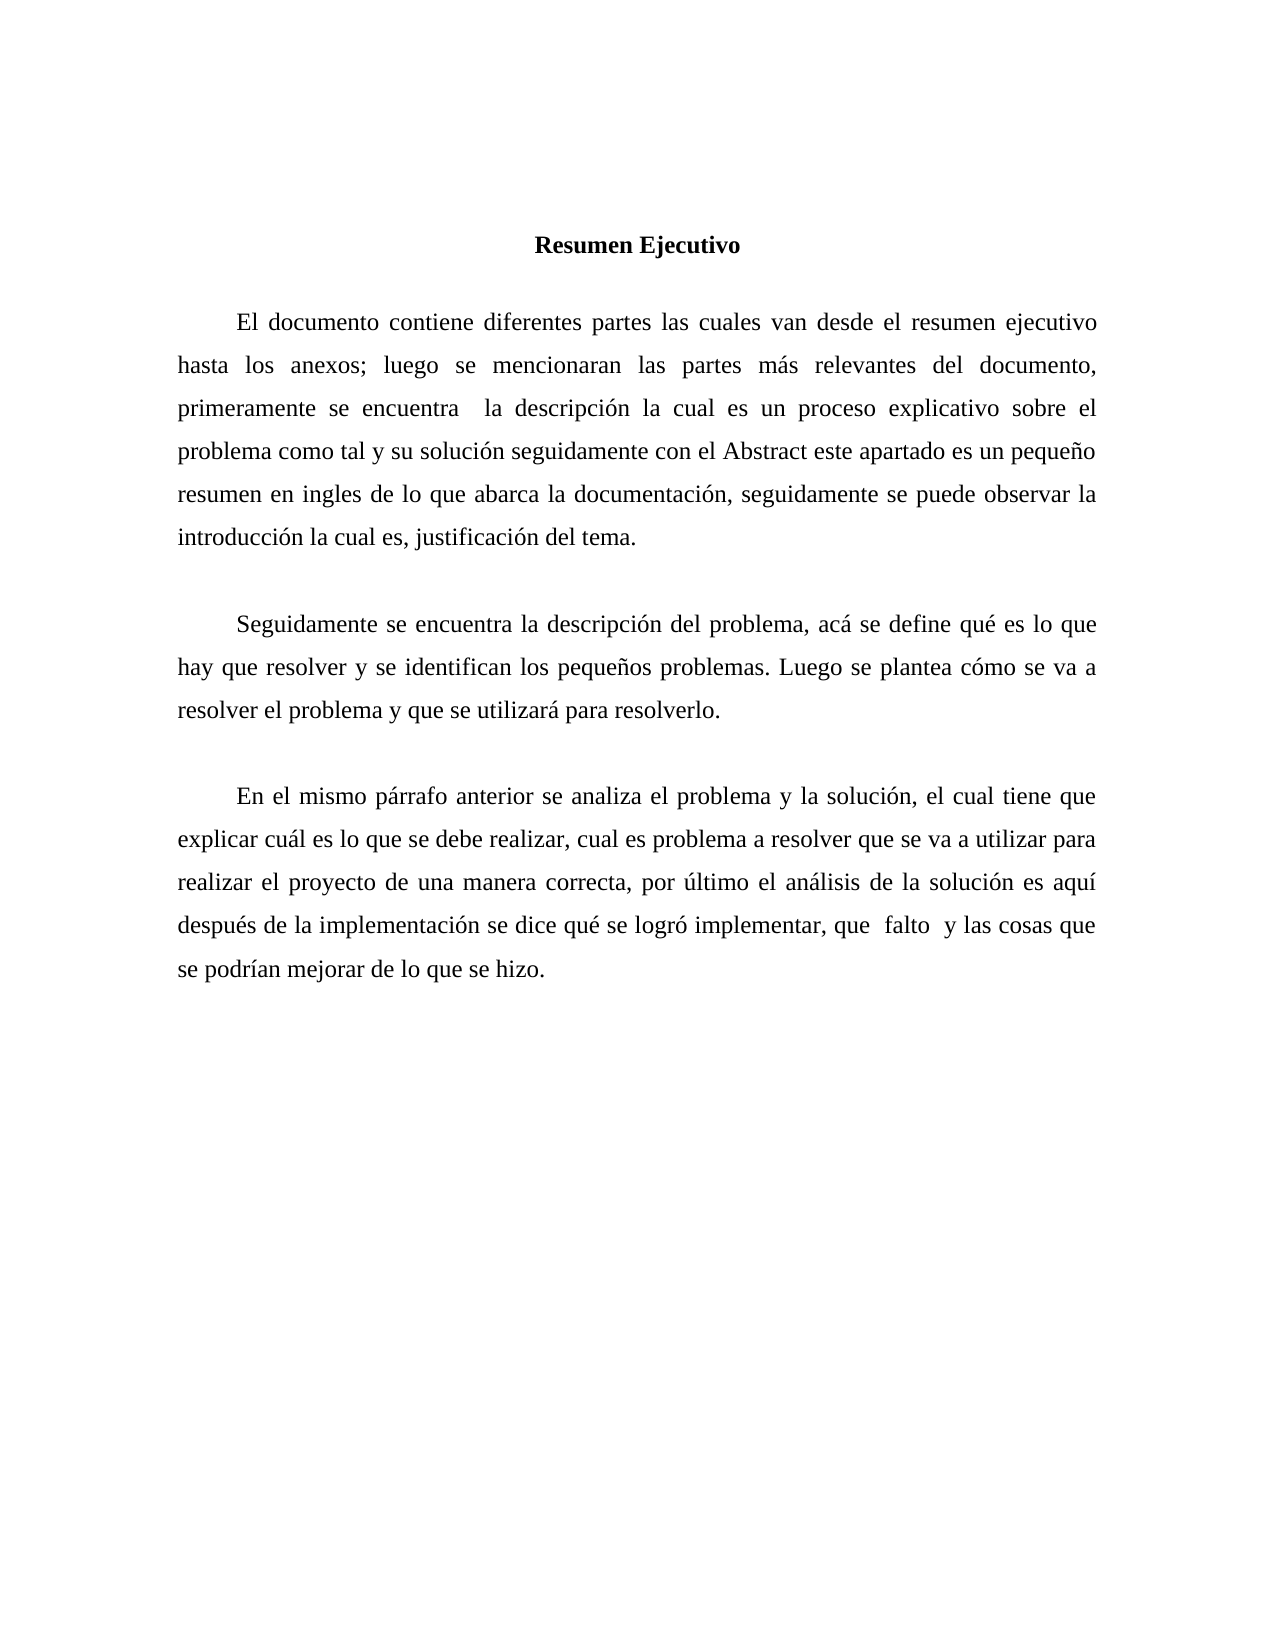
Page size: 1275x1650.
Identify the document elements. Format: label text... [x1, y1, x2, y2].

text En el mismo párrafo anterior se analiza el problema y la solución, el cual tiene que explicar cuál es lo que se debe realizar, cual es problema a resolver que se va a utilizar para realizar el proyecto de una manera correcta, por último el análisis de la solución es aquí después de la implementación se dice qué se logró implementar, que falto y las cosas que se podrían mejorar de lo que se hizo. [177, 781, 1098, 982]
text Seguidamente se encuentra la descripción del problema, acá se define qué es lo que hay que resolver y se identifican los pequeños problemas. Luego se plantea cómo se va a resolver el problema y que se utilizará para resolverlo. [177, 609, 1098, 724]
subtitle Resumen Ejecutivo [177, 231, 1098, 259]
text El documento contiene diferentes partes las cuales van desde el resumen ejecutivo hasta los anexos; luego se mencionaran las partes más relevantes del documento, primeramente se encuentra la descripción la cual es un proceso explicativo sobre el problema como tal y su solución seguidamente con el Abstract este apartado es un pequeño resumen en ingles de lo que abarca la documentación, seguidamente se puede observar la introducción la cual es, justificación del tema. [177, 307, 1098, 551]
